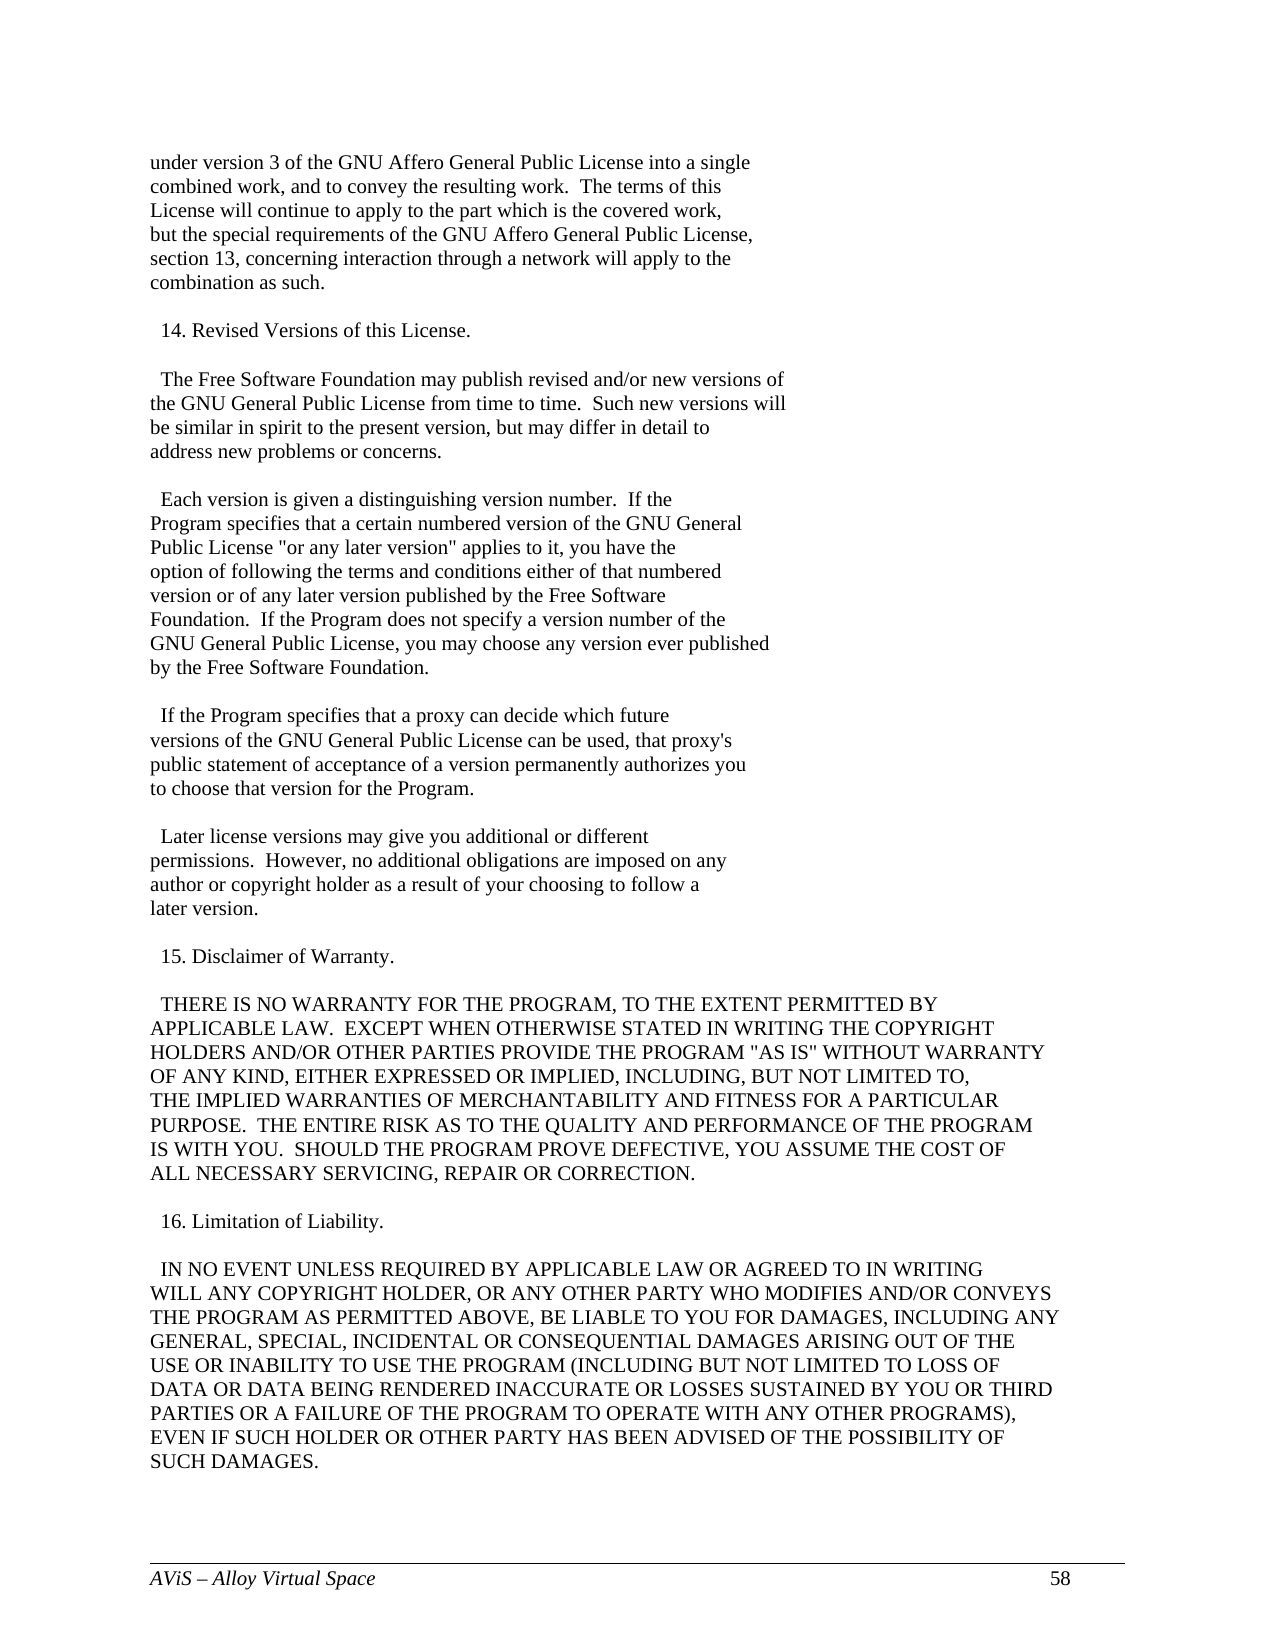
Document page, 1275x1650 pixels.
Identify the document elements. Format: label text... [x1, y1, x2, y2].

text WILL ANY COPYRIGHT HOLDER, OR ANY OTHER PARTY WHO MODIFIES AND/OR CONVEYS [150, 1281, 1125, 1305]
text version or of any later version published by the Free Software [150, 583, 1125, 607]
text SUCH DAMAGES. [150, 1449, 1125, 1473]
text combined work, and to convey the resulting work. The terms of this [150, 174, 1125, 198]
text Each version is given a distinguishing version number. If the [150, 487, 1125, 511]
text IS WITH YOU. SHOULD THE PROGRAM PROVE DEFECTIVE, YOU ASSUME THE COST OF [150, 1137, 1125, 1161]
text OF ANY KIND, EITHER EXPRESSED OR IMPLIED, INCLUDING, BUT NOT LIMITED TO, [150, 1064, 1125, 1088]
text the GNU General Public License from time to time. Such new versions will [150, 391, 1125, 415]
text to choose that version for the Program. [150, 776, 1125, 800]
text author or copyright holder as a result of your choosing to follow a [150, 872, 1125, 896]
text Public License "or any later version" applies to it, you have the [150, 535, 1125, 559]
text License will continue to apply to the part which is the covered work, [150, 198, 1125, 222]
text by the Free Software Foundation. [150, 655, 1125, 679]
text versions of the GNU General Public License can be used, that proxy's [150, 727, 1125, 752]
text be similar in spirit to the present version, but may differ in detail to [150, 415, 1125, 439]
text HOLDERS AND/OR OTHER PARTIES PROVIDE THE PROGRAM "AS IS" WITHOUT WARRANTY [150, 1040, 1125, 1064]
text option of following the terms and conditions either of that numbered [150, 559, 1125, 583]
text address new problems or concerns. [150, 439, 1125, 463]
text GNU General Public License, you may choose any version ever published [150, 631, 1125, 655]
text but the special requirements of the GNU Affero General Public License, [150, 222, 1125, 246]
text THE IMPLIED WARRANTIES OF MERCHANTABILITY AND FITNESS FOR A PARTICULAR [150, 1088, 1125, 1112]
text 15. Disclaimer of Warranty. [150, 944, 1125, 968]
text ALL NECESSARY SERVICING, REPAIR OR CORRECTION. [150, 1161, 1125, 1185]
text EVEN IF SUCH HOLDER OR OTHER PARTY HAS BEEN ADVISED OF THE POSSIBILITY OF [150, 1425, 1125, 1449]
text public statement of acceptance of a version permanently authorizes you [150, 752, 1125, 776]
text Later license versions may give you additional or different [150, 824, 1125, 848]
text section 13, concerning interaction through a network will apply to the [150, 246, 1125, 270]
text under version 3 of the GNU Affero General Public License into a single [150, 150, 1125, 174]
text 16. Limitation of Liability. [150, 1209, 1125, 1233]
text PURPOSE. THE ENTIRE RISK AS TO THE QUALITY AND PERFORMANCE OF THE PROGRAM [150, 1112, 1125, 1137]
text combination as such. [150, 270, 1125, 294]
text GENERAL, SPECIAL, INCIDENTAL OR CONSEQUENTIAL DAMAGES ARISING OUT OF THE [150, 1329, 1125, 1353]
text 14. Revised Versions of this License. [150, 318, 1125, 342]
text permissions. However, no additional obligations are imposed on any [150, 848, 1125, 872]
text Foundation. If the Program does not specify a version number of the [150, 607, 1125, 631]
text THE PROGRAM AS PERMITTED ABOVE, BE LIABLE TO YOU FOR DAMAGES, INCLUDING ANY [150, 1305, 1125, 1329]
text APPLICABLE LAW. EXCEPT WHEN OTHERWISE STATED IN WRITING THE COPYRIGHT [150, 1016, 1125, 1040]
text THERE IS NO WARRANTY FOR THE PROGRAM, TO THE EXTENT PERMITTED BY [150, 992, 1125, 1016]
text Program specifies that a certain numbered version of the GNU General [150, 511, 1125, 535]
text USE OR INABILITY TO USE THE PROGRAM (INCLUDING BUT NOT LIMITED TO LOSS OF [150, 1353, 1125, 1377]
text If the Program specifies that a proxy can decide which future [150, 703, 1125, 727]
text later version. [150, 896, 1125, 920]
text DATA OR DATA BEING RENDERED INACCURATE OR LOSSES SUSTAINED BY YOU OR THIRD [150, 1377, 1125, 1401]
text The Free Software Foundation may publish revised and/or new versions of [150, 367, 1125, 391]
text PARTIES OR A FAILURE OF THE PROGRAM TO OPERATE WITH ANY OTHER PROGRAMS), [150, 1401, 1125, 1425]
text IN NO EVENT UNLESS REQUIRED BY APPLICABLE LAW OR AGREED TO IN WRITING [150, 1257, 1125, 1281]
